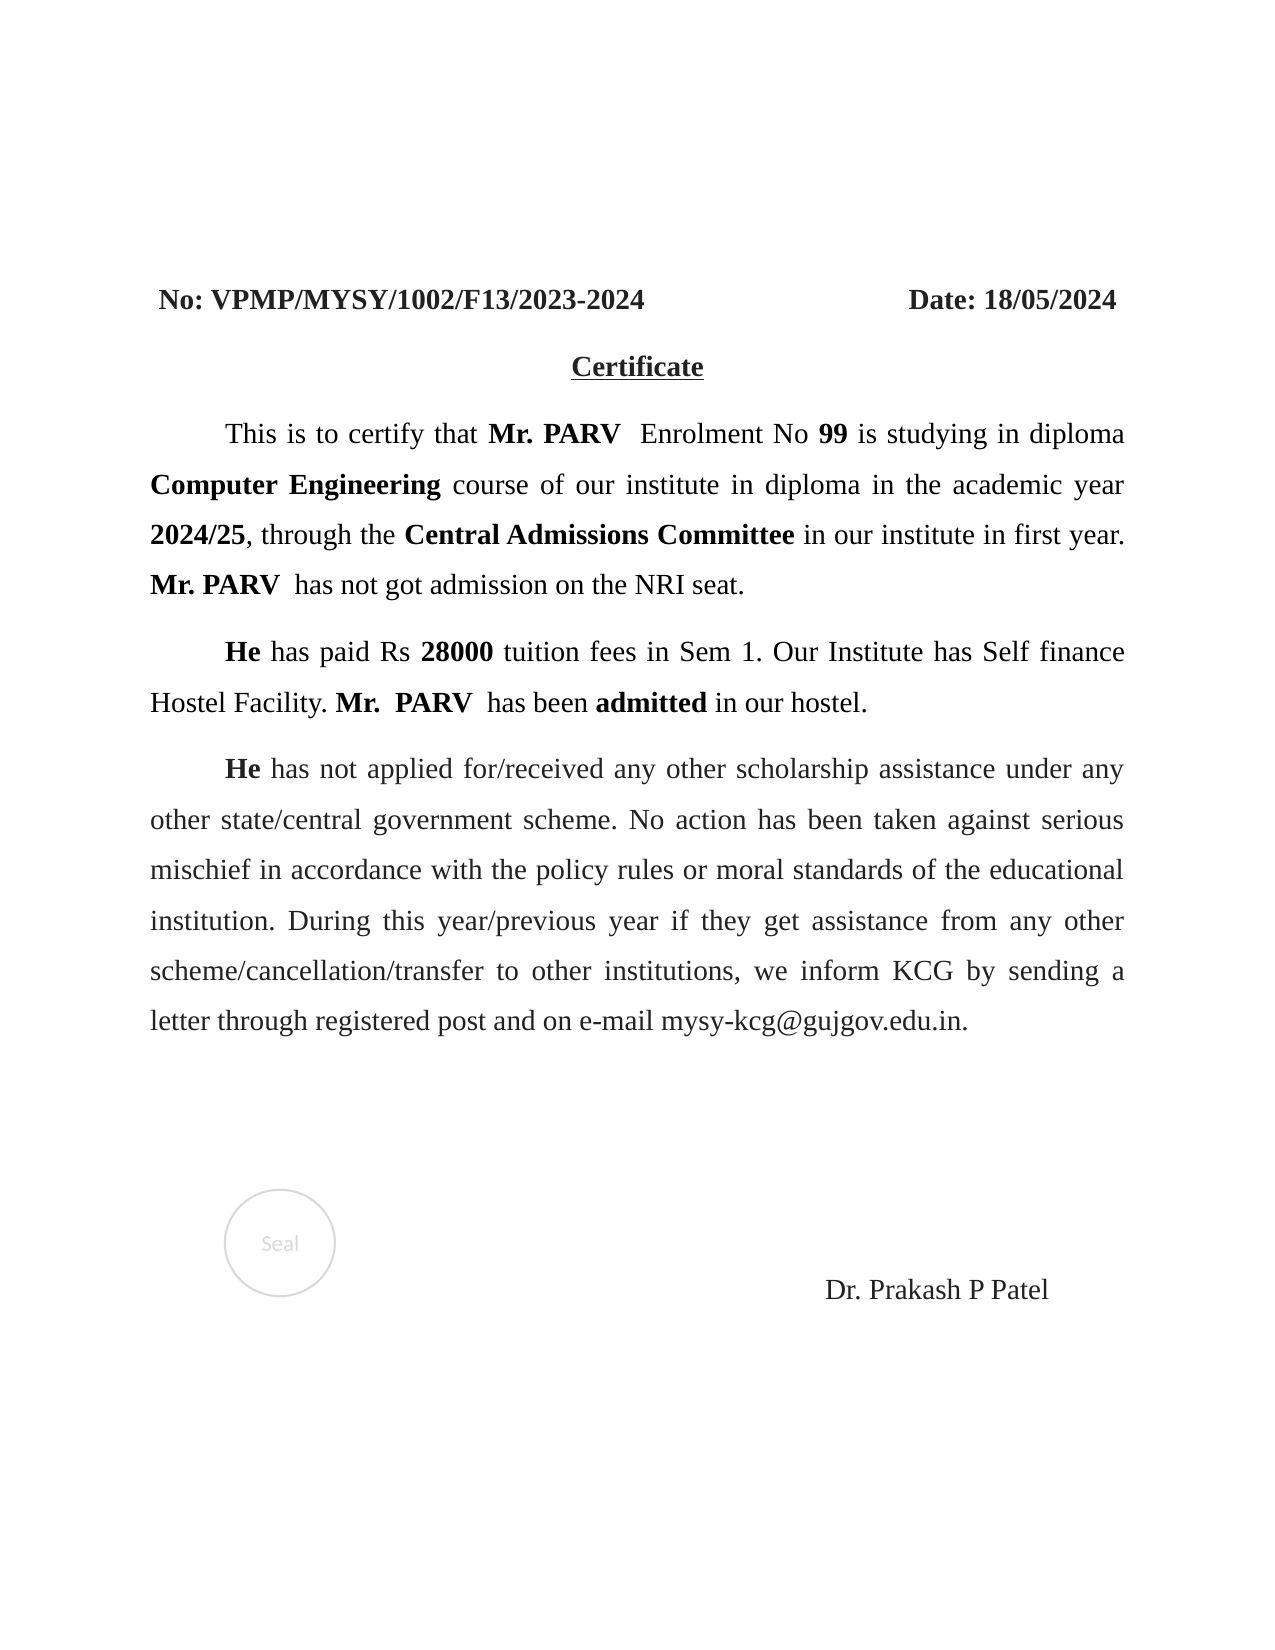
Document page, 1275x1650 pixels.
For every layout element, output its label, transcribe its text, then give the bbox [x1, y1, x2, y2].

text Certificate [150, 349, 1125, 383]
text This is to certify that Mr. PARV Enrolment No 99 is studying in diploma Computer Engineering course of our institute in diploma in the academic year 2024/25, through the Central Admissions Committee in our institute in first year. Mr. PARV has not got admission on the NRI seat. [150, 416, 1126, 601]
text No: VPMP/MYSY/1002/F13/2023-2024 Date: 18/05/2024 [150, 282, 1125, 316]
text Dr. Prakash P Patel [150, 1190, 1126, 1306]
text He has not applied for/received any other scholarship assistance under any other state/central government scheme. No action has been taken against serious mischief in accordance with the policy rules or moral standards of the educational institution. During this year/previous year if they get assistance from any other scheme/cancellation/transfer to other institutions, we inform KCG by sending a letter through registered post and on e-mail mysy-kcg@gujgov.edu.in. [150, 752, 1126, 1037]
text He has paid Rs 28000 tuition fees in Sem 1. Our Institute has Self finance Hostel Facility. Mr. PARV has been admitted in our hostel. [150, 634, 1126, 718]
